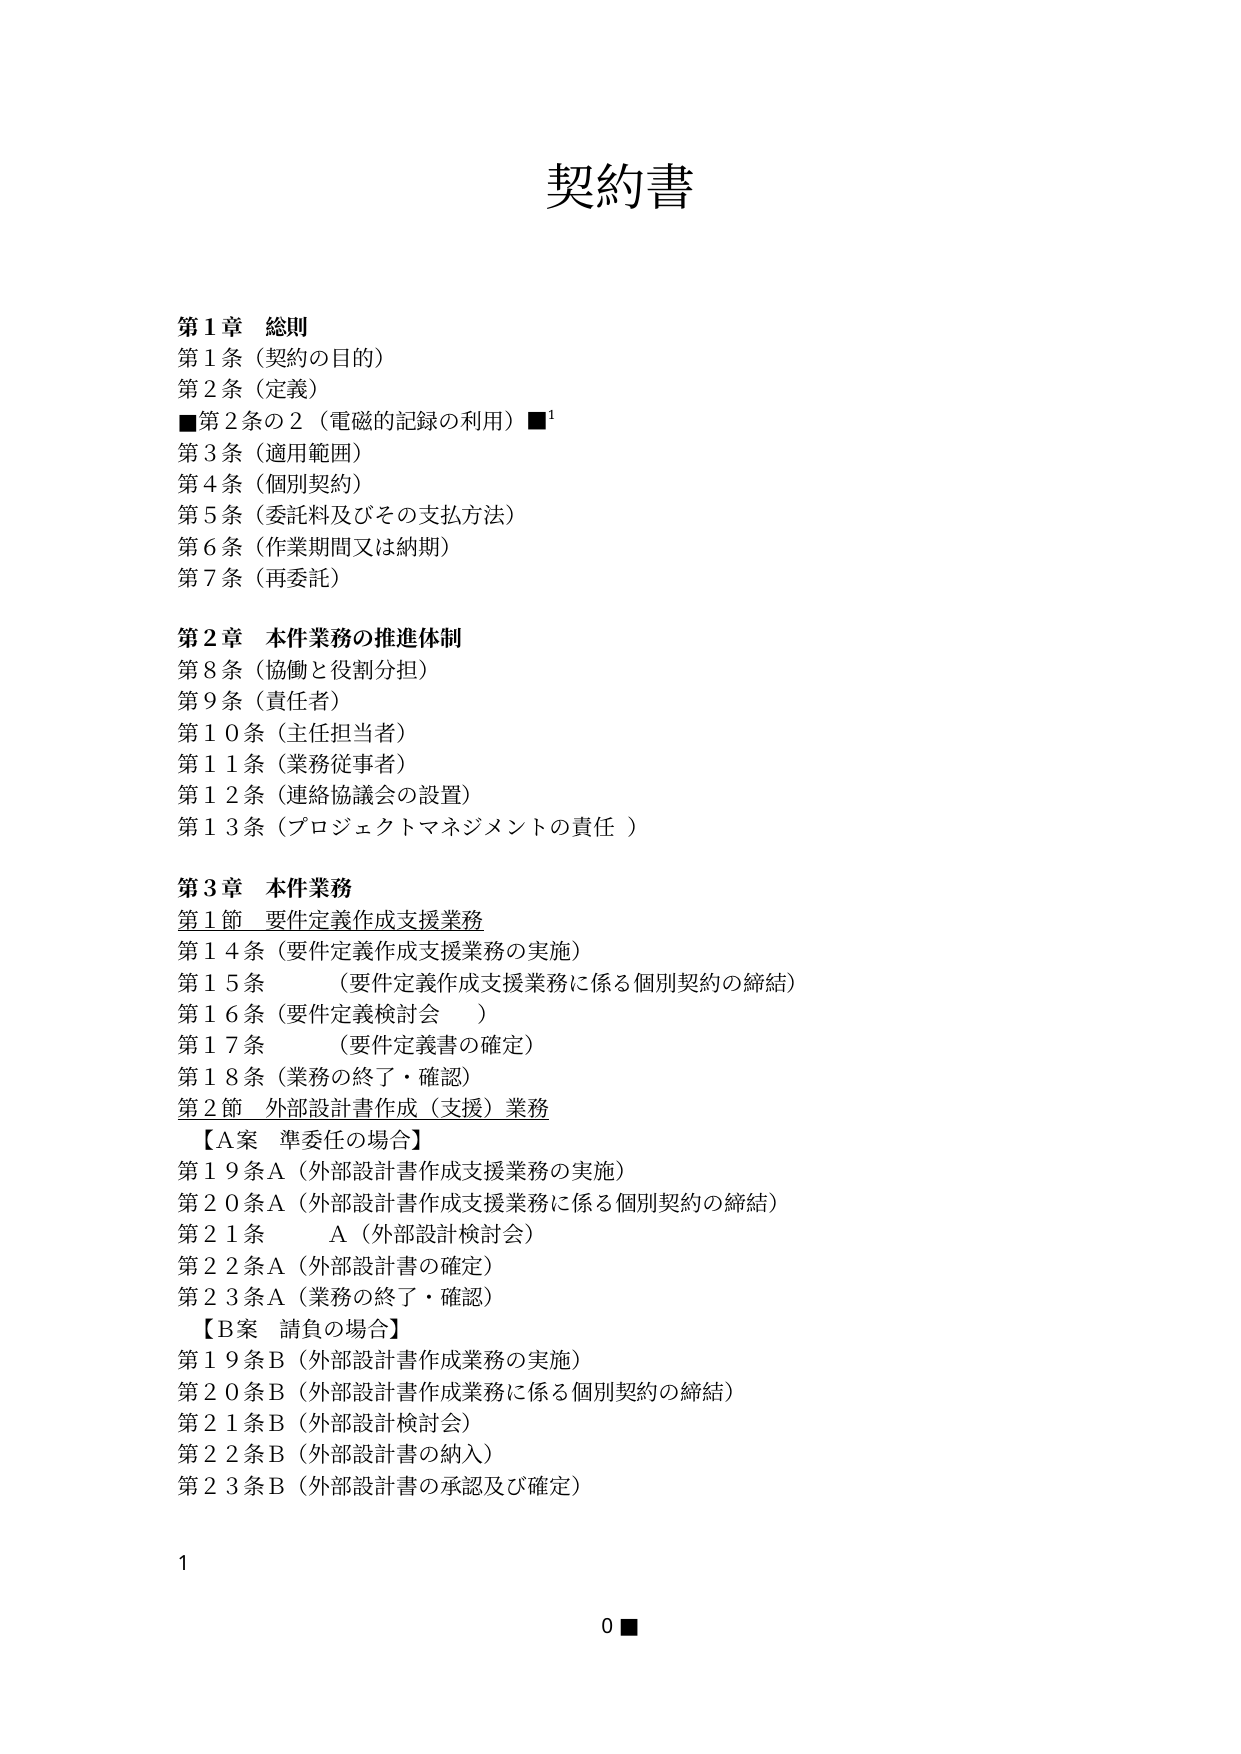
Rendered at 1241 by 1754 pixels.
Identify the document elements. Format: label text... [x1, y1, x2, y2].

text 第１６条（要件定義検討会 ） [177, 997, 1063, 1029]
text 第１条（契約の目的） [177, 341, 1063, 373]
text 第５条（委託料及びその支払方法） [177, 499, 1063, 530]
text 【Ａ案 準委任の場合】 [192, 1123, 1063, 1154]
text 第２１条Ｂ（外部設計検討会） [177, 1406, 1063, 1438]
text 第１１条（業務従事者） [177, 747, 1063, 779]
text 第１４条（要件定義作成支援業務の実施） [177, 934, 1063, 966]
text 第２３条Ａ（業務の終了・確認） [177, 1280, 1063, 1312]
text 第１９条Ａ（外部設計書作成支援業務の実施） [177, 1154, 1063, 1186]
text 第２３条Ｂ（外部設計書の承認及び確定） [177, 1469, 1063, 1501]
text 第１８条（業務の終了・確認） [177, 1060, 1063, 1092]
text 第２章 本件業務の推進体制 [177, 621, 1063, 653]
text 第２２条Ｂ（外部設計書の納入） [177, 1438, 1063, 1469]
text 第６条（作業期間又は納期） [177, 530, 1063, 562]
text 第２条（定義） [177, 373, 1063, 404]
text 第２１条 Ａ（外部設計検討会） [177, 1217, 1063, 1249]
text 第２０条Ｂ（外部設計書作成業務に係る個別契約の締結） [177, 1375, 1063, 1406]
text 第１３条（プロジェクトマネジメントの責任 ） [177, 810, 1063, 871]
text ■第２条の２（電磁的記録の利用）■ [177, 404, 1063, 436]
text 第３条（適用範囲） [177, 436, 1063, 467]
text 【Ｂ案 請負の場合】 [192, 1312, 1063, 1343]
text 第１７条 （要件定義書の確定） [177, 1029, 1063, 1060]
text 第２０条Ａ（外部設計書作成支援業務に係る個別契約の締結） [177, 1186, 1063, 1217]
text 第１９条Ｂ（外部設計書作成業務の実施） [177, 1343, 1063, 1375]
text 第１５条 （要件定義作成支援業務に係る個別契約の締結） [177, 966, 1063, 997]
text 契約書 [177, 148, 1063, 219]
text 第７条（再委託） [177, 562, 1063, 593]
text 第４条（個別契約） [177, 467, 1063, 499]
text 第２２条Ａ（外部設計書の確定） [177, 1249, 1063, 1280]
text 第９条（責任者） [177, 684, 1063, 716]
text 第１２条（連絡協議会の設置） [177, 779, 1063, 810]
text 第３章 本件業務 [177, 871, 1063, 903]
text 第８条（協働と役割分担） [177, 653, 1063, 684]
text 第１章 総則 [177, 310, 1063, 341]
text 第１節 要件定義作成支援業務 [177, 903, 1063, 934]
text 第２節 外部設計書作成（支援）業務 [177, 1092, 1063, 1123]
text 第１０条（主任担当者） [177, 716, 1063, 747]
